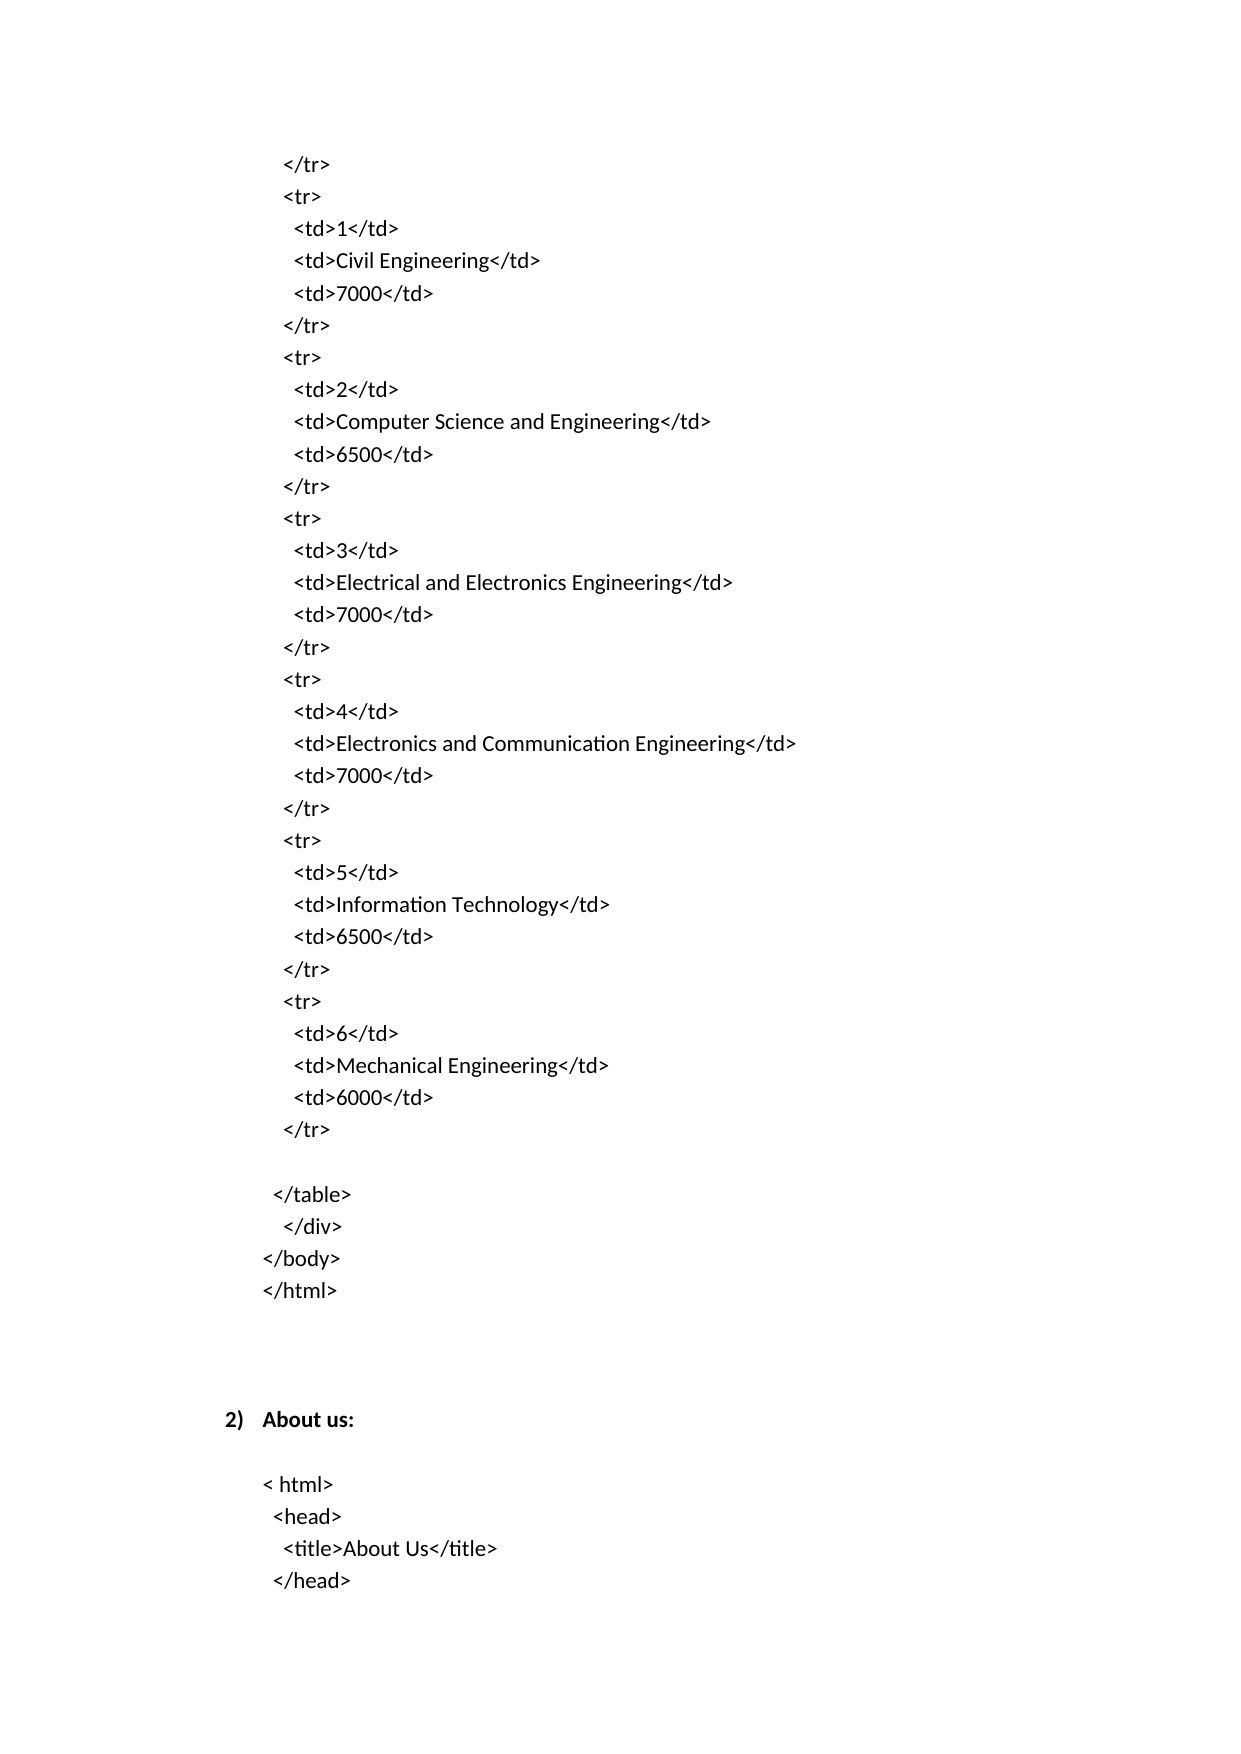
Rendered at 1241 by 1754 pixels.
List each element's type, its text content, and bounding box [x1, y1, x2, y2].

list </tr> [262, 794, 1090, 822]
list <td>Information Technology</td> [262, 890, 1090, 918]
list <td>7000</td> [262, 279, 1090, 307]
list </tr> [262, 633, 1090, 661]
list </tr> [262, 955, 1090, 983]
list <td>3</td> [262, 536, 1090, 564]
list <td>Computer Science and Engineering</td> [262, 407, 1090, 436]
list </html> [262, 1277, 1090, 1304]
list </tr> [262, 150, 1090, 178]
list </tr> [262, 1116, 1090, 1144]
list <td>4</td> [262, 697, 1090, 725]
list <td>6</td> [262, 1019, 1090, 1047]
list <td>1</td> [262, 214, 1090, 242]
list </div> [262, 1212, 1090, 1240]
list <head> [262, 1502, 1090, 1530]
list <tr> [262, 987, 1090, 1015]
list About us: [225, 1405, 1090, 1433]
list </body> [262, 1244, 1090, 1272]
list <td>2</td> [262, 375, 1090, 403]
list <td>6000</td> [262, 1083, 1090, 1111]
list <tr> [262, 343, 1090, 371]
list <td>Electronics and Communication Engineering</td> [262, 729, 1090, 757]
list </tr> [262, 472, 1090, 500]
list </table> [262, 1180, 1090, 1208]
list <td>Mechanical Engineering</td> [262, 1051, 1090, 1079]
list </tr> [262, 311, 1090, 339]
list <td>6500</td> [262, 440, 1090, 468]
list <td>Electrical and Electronics Engineering</td> [262, 568, 1090, 596]
list < html> [262, 1470, 1090, 1498]
list <title>About Us</title> [262, 1534, 1090, 1562]
list <tr> [262, 826, 1090, 854]
list <tr> [262, 665, 1090, 693]
list <td>6500</td> [262, 922, 1090, 951]
list <td>Civil Engineering</td> [262, 247, 1090, 274]
list <tr> [262, 182, 1090, 210]
list <td>7000</td> [262, 762, 1090, 789]
list <tr> [262, 504, 1090, 532]
list </head> [262, 1566, 1090, 1594]
list <td>5</td> [262, 858, 1090, 886]
list <td>7000</td> [262, 601, 1090, 629]
